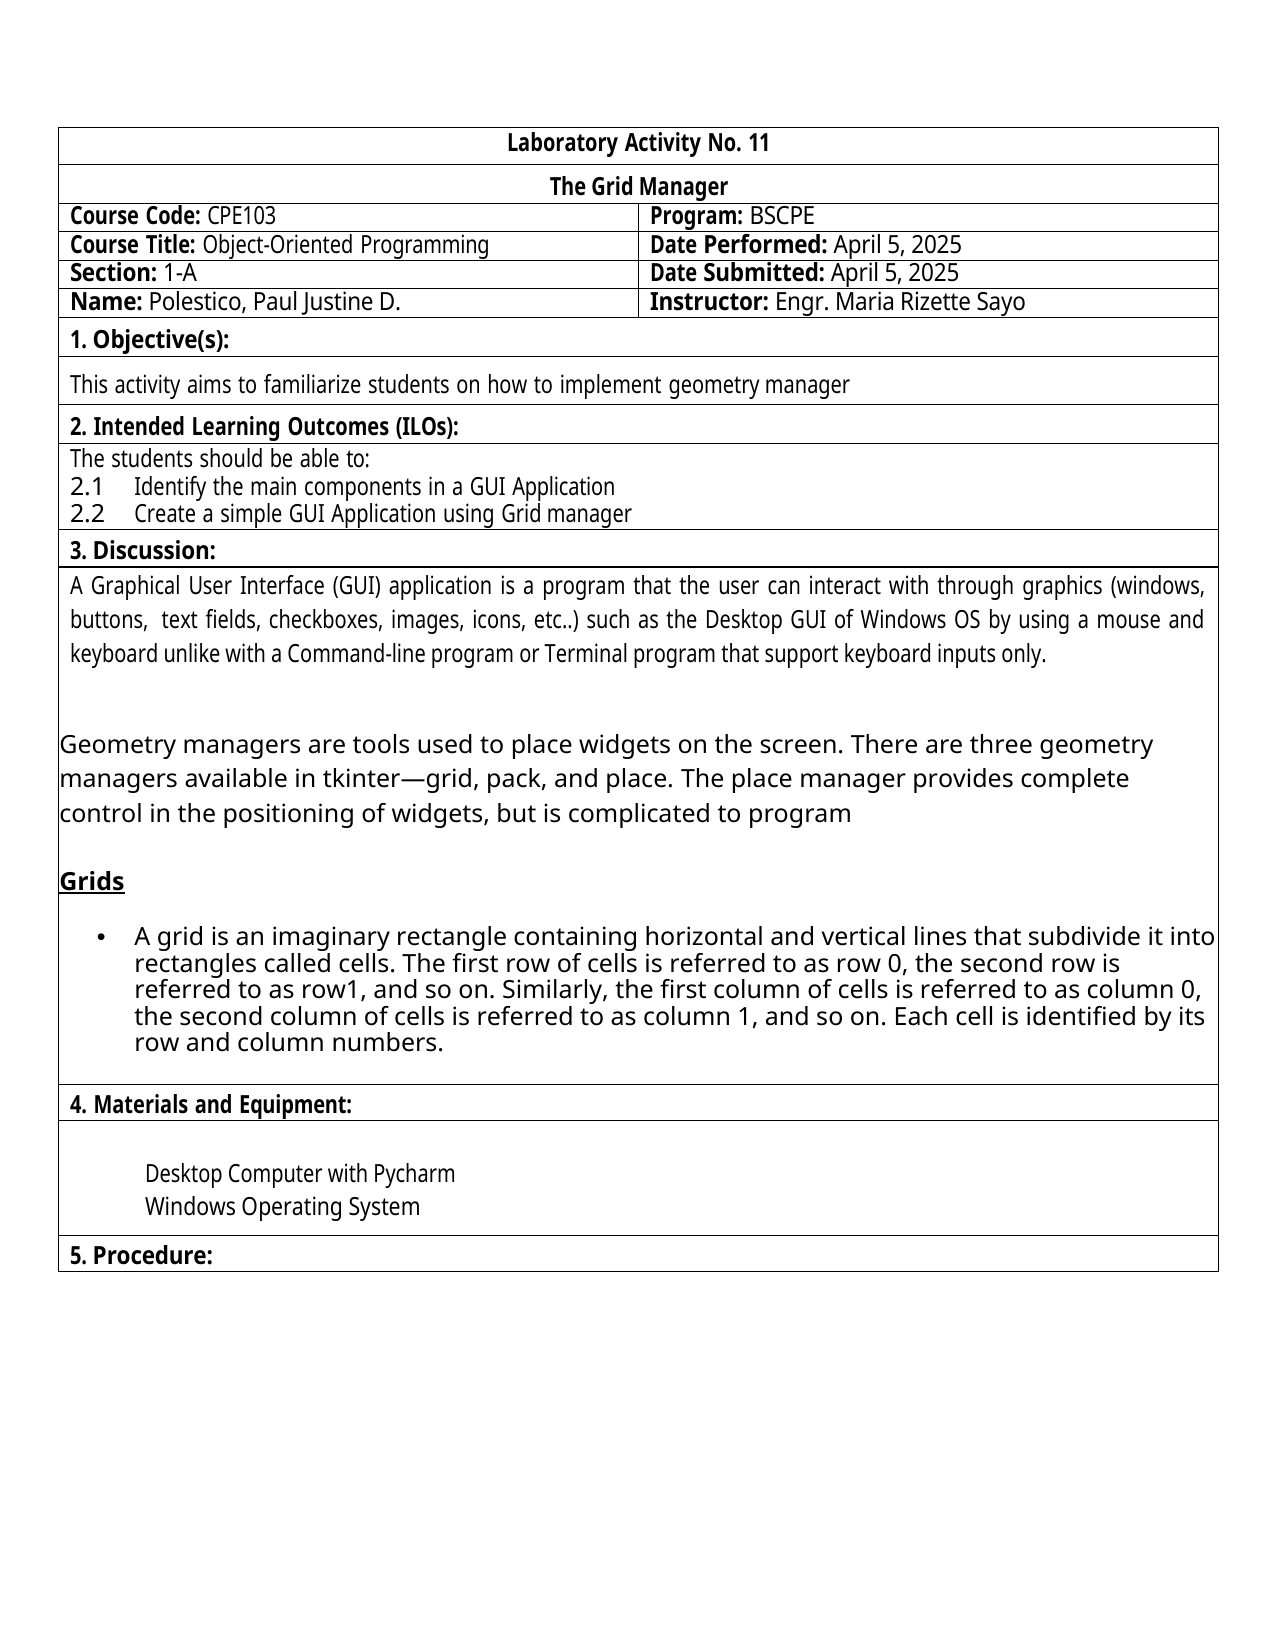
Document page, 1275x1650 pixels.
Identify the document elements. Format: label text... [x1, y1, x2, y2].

table_cell 2. Intended Learning Outcomes (ILOs): [59, 405, 1218, 443]
table_cell Date Performed: April 5, 2025 [639, 232, 1218, 259]
table_cell 1. Objective(s): [59, 318, 1218, 356]
table_cell Desktop Computer with Pycharm Windows Operating System [59, 1121, 1218, 1235]
table_cell Date Submitted: April 5, 2025 [639, 261, 1218, 288]
table_cell A Graphical User Interface (GUI) application is a program that the user can interact with through graphics (windows, buttons, text fields, checkboxes, images, icons, etc..) such as the Desktop GUI of Windows OS by using a mouse and keyboard unlike with a Command-line program or Terminal program that support keyboard inputs only. Geometry managers are tools used to place widgets on the screen. There are three geometry managers available in tkinter—grid, pack, and place. The place manager provides complete control in the positioning of widgets, but is complicated to program Grids A grid is an imaginary rectangle containing horizontal and vertical lines that subdivide it into rectangles called cells. The first row of cells is referred to as row 0, the second row is referred to as row1, and so on. Similarly, the first column of cells is referred to as column 0, the second column of cells is referred to as column 1, and so on. Each cell is identified by its row and column numbers. [59, 568, 1218, 1083]
table_cell Course Code: CPE103 [59, 204, 638, 231]
table_cell This activity aims to familiarize students on how to implement geometry manager [59, 357, 1218, 404]
table_cell The students should be able to: Identify the main components in a GUI Application Create a simple GUI Application using Grid manager [59, 444, 1218, 529]
table_cell 5. Procedure: [59, 1236, 1218, 1271]
table_cell Section: 1-A [59, 261, 638, 288]
table_header Laboratory Activity No. 11 [59, 128, 1218, 163]
table_cell 4. Materials and Equipment: [59, 1085, 1218, 1120]
table_cell The Grid Manager [59, 165, 1218, 202]
table_cell 3. Discussion: [59, 530, 1218, 566]
table_cell Name: Polestico, Paul Justine D. [59, 289, 638, 317]
table_cell Course Title: Object-Oriented Programming [59, 232, 638, 259]
table_cell Program: BSCPE [639, 204, 1218, 231]
table_cell Instructor: Engr. Maria Rizette Sayo [639, 289, 1218, 317]
